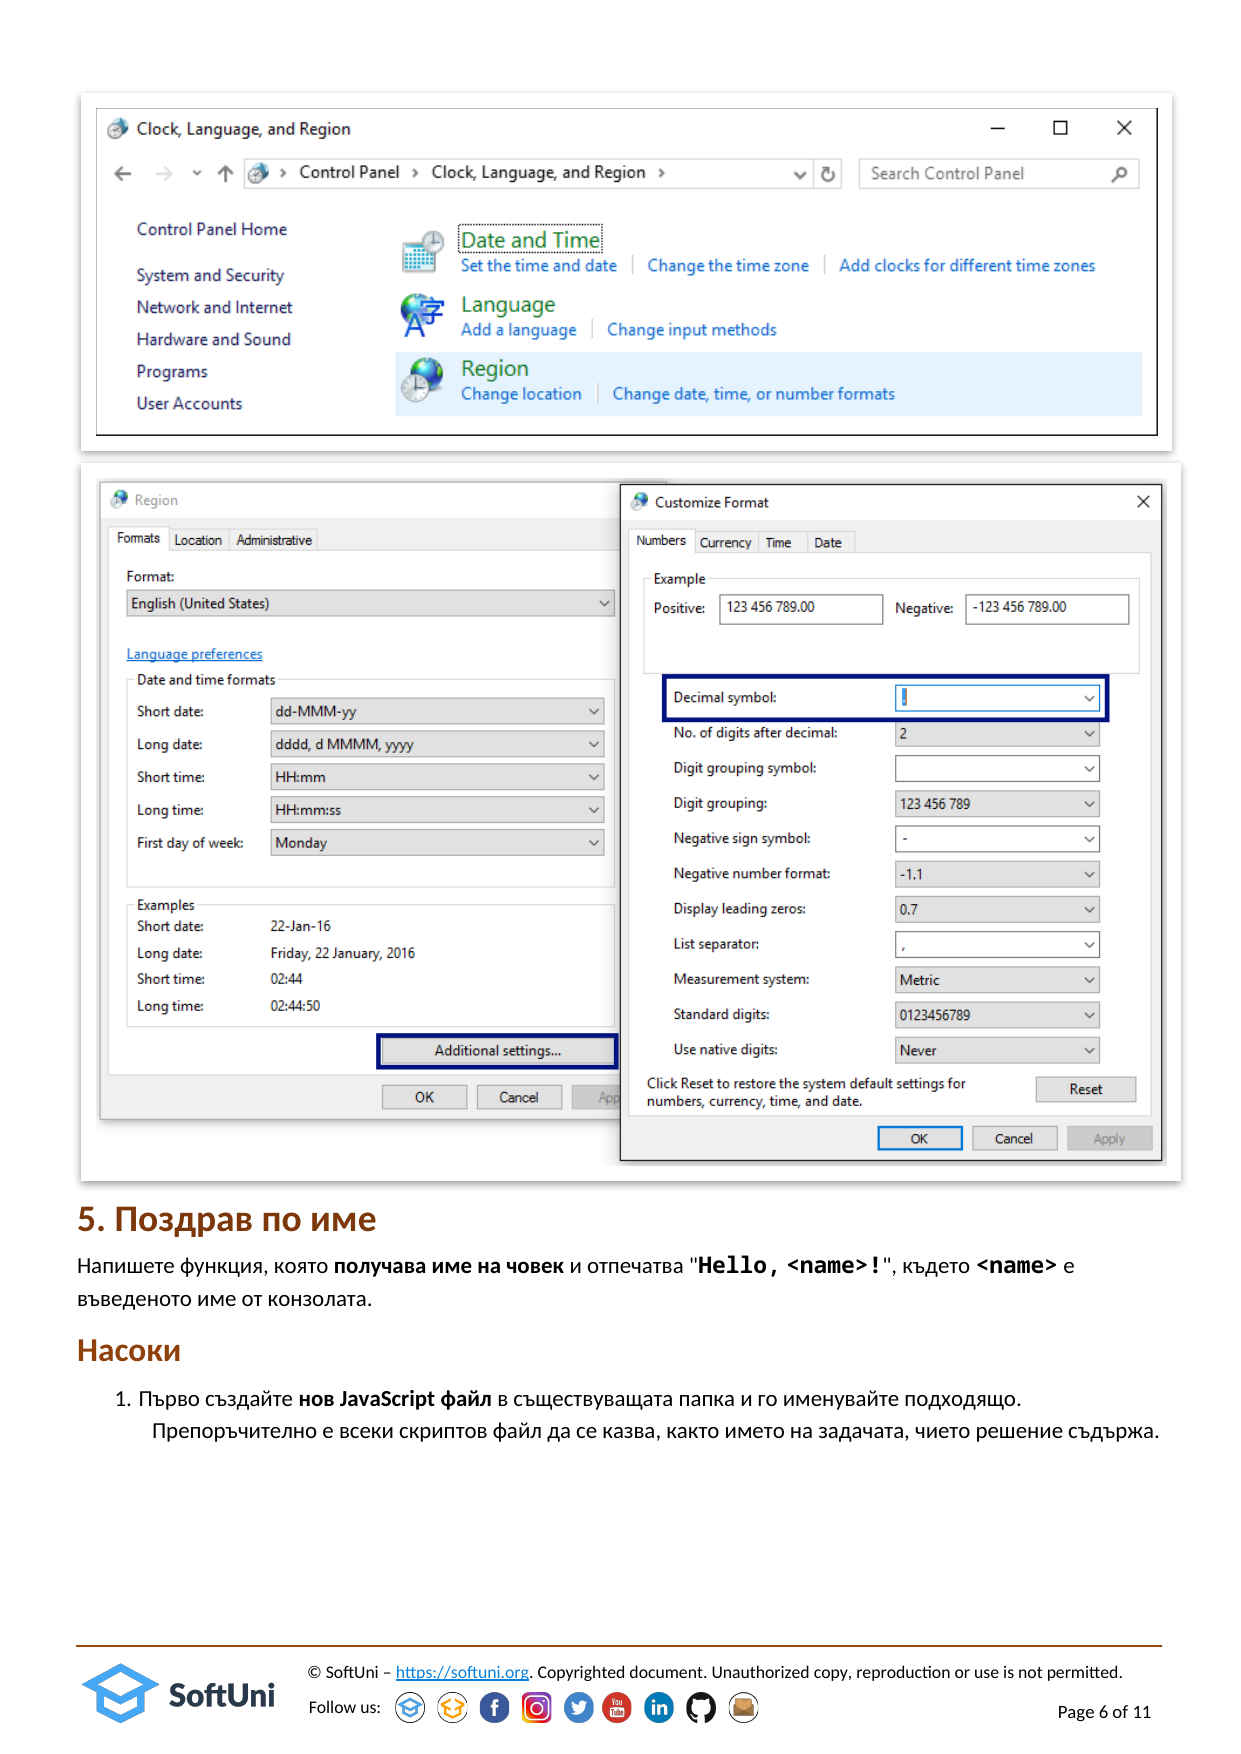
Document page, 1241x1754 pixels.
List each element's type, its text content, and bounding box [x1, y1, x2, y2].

picture [728, 1692, 759, 1723]
picture [96, 478, 1167, 1166]
picture [665, 1692, 674, 1701]
picture [437, 1692, 468, 1723]
list Първо създайте нов JavaScript файл в съществуващата папка и го именувайте подходящо. Препоръчително е всеки скриптов файл да се казва, както името на задачата, чието решение съдържа. [114, 1384, 1163, 1444]
picture [75, 1658, 281, 1729]
picture [644, 1714, 653, 1723]
picture [644, 1692, 653, 1701]
text Напишете функция, която получава име на човек и отпечатва "Hello, <name>!", където <name> е въведеното име от конзолата. [77, 1249, 1163, 1312]
picture [96, 108, 1158, 436]
picture [522, 1692, 552, 1723]
picture [602, 1692, 632, 1723]
picture [686, 1692, 716, 1723]
subtitle Насоки [77, 1329, 1163, 1369]
picture [479, 1692, 510, 1723]
picture [395, 1692, 425, 1723]
picture [564, 1692, 594, 1723]
picture [658, 1705, 667, 1714]
subtitle Поздрав по име [77, 1194, 1163, 1240]
picture [665, 1714, 674, 1723]
